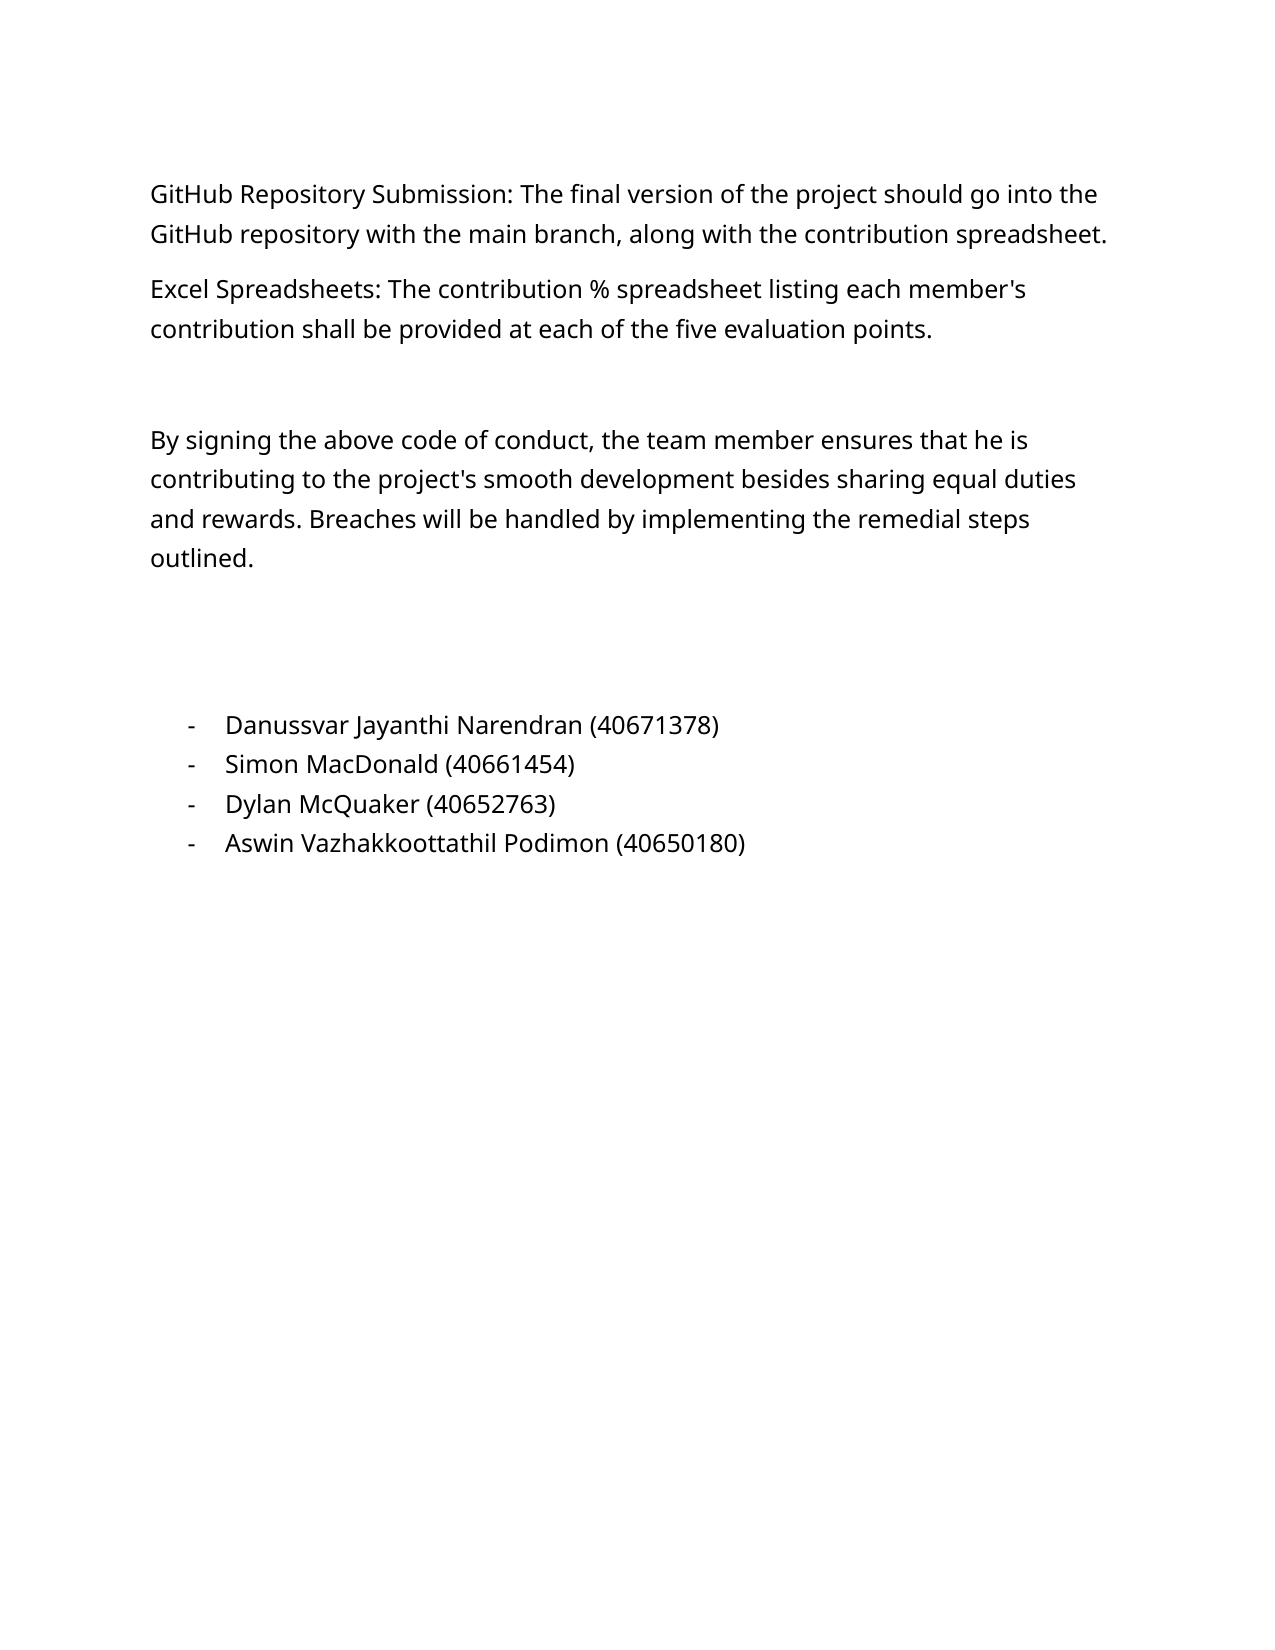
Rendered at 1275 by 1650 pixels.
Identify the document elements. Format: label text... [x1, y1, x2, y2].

list Dylan McQuaker (40652763) [187, 786, 1125, 820]
text Excel Spreadsheets: The contribution % spreadsheet listing each member's contribution shall be provided at each of the five evaluation points. [150, 272, 1125, 345]
list Danussvar Jayanthi Narendran (40671378) [187, 708, 1125, 742]
text GitHub Repository Submission: The final version of the project should go into the GitHub repository with the main branch, along with the contribution spreadsheet. [150, 177, 1125, 250]
list Aswin Vazhakkoottathil Podimon (40650180) [187, 826, 1125, 859]
text By signing the above code of conduct, the team member ensures that he is contributing to the project's smooth development besides sharing equal duties and rewards. Breaches will be handled by implementing the remedial steps outlined. [150, 423, 1125, 574]
list Simon MacDonald (40661454) [187, 747, 1125, 781]
